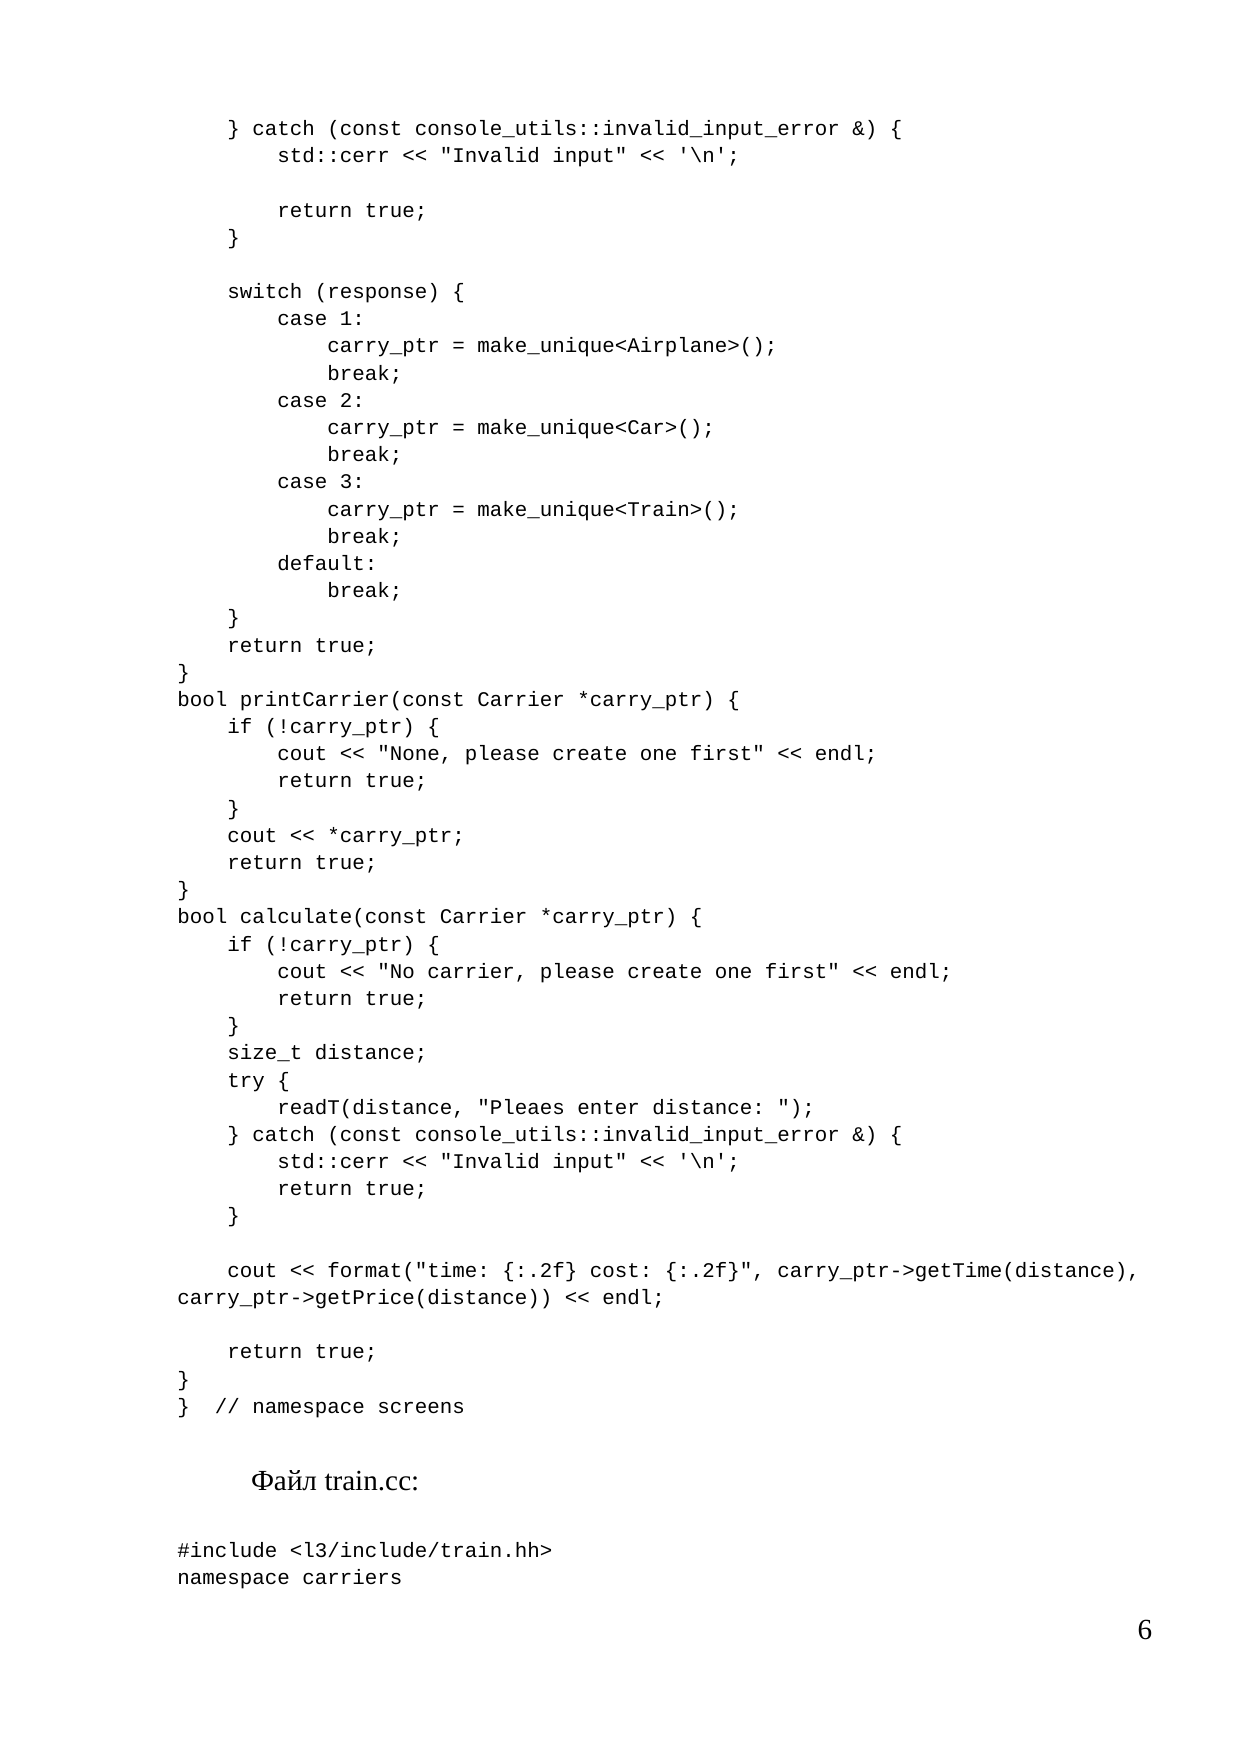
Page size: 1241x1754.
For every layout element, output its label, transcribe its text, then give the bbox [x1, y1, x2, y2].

text cout << format("time: {:.2f} cost: {:.2f}", carry_ptr->getTime(distance), carry_ptr->getPrice(distance)) << endl; [177, 1260, 1152, 1311]
text default: [177, 553, 1152, 577]
text return true; [177, 634, 1152, 658]
text break; [177, 526, 1152, 549]
text if (!carry_ptr) { [177, 716, 1152, 740]
text std::cerr << "Invalid input" << '\n'; [177, 145, 1152, 169]
text cout << *carry_ptr; [177, 825, 1152, 848]
text switch (response) { [177, 281, 1152, 305]
text if (!carry_ptr) { [177, 934, 1152, 957]
text } // namespace screens [177, 1396, 1152, 1458]
text carry_ptr = make_unique<Car>(); [177, 417, 1152, 441]
text break; [177, 444, 1152, 468]
text } [177, 1015, 1152, 1039]
text } catch (const console_utils::invalid_input_error &) { [177, 1124, 1152, 1148]
text std::cerr << "Invalid input" << '\n'; [177, 1151, 1152, 1175]
text return true; [177, 1178, 1152, 1202]
text case 1: [177, 308, 1152, 332]
text return true; [177, 199, 1152, 223]
text break; [177, 363, 1152, 386]
text break; [177, 580, 1152, 604]
text } [177, 1206, 1152, 1229]
text carry_ptr = make_unique<Airplane>(); [177, 336, 1152, 359]
text case 3: [177, 471, 1152, 495]
text cout << "None, please create one first" << endl; [177, 743, 1152, 767]
text carry_ptr = make_unique<Train>(); [177, 499, 1152, 522]
text } [177, 879, 1152, 903]
text try { [177, 1069, 1152, 1093]
text bool printCarrier(const Carrier *carry_ptr) { [177, 689, 1152, 713]
text return true; [177, 1341, 1152, 1365]
text readT(distance, "Pleaes enter distance: "); [177, 1097, 1152, 1120]
text return true; [177, 852, 1152, 876]
text } [177, 227, 1152, 250]
text size_t distance; [177, 1042, 1152, 1066]
text } [177, 607, 1152, 631]
text Файл train.cc: [177, 1463, 1152, 1497]
text return true; [177, 771, 1152, 794]
text bool calculate(const Carrier *carry_ptr) { [177, 906, 1152, 930]
text case 2: [177, 390, 1152, 413]
text cout << "No carrier, please create one first" << endl; [177, 961, 1152, 984]
text } [177, 798, 1152, 821]
text } catch (const console_utils::invalid_input_error &) { [177, 118, 1152, 142]
text } [177, 1369, 1152, 1392]
text } [177, 662, 1152, 685]
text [177, 1540, 1152, 1591]
text return true; [177, 988, 1152, 1012]
